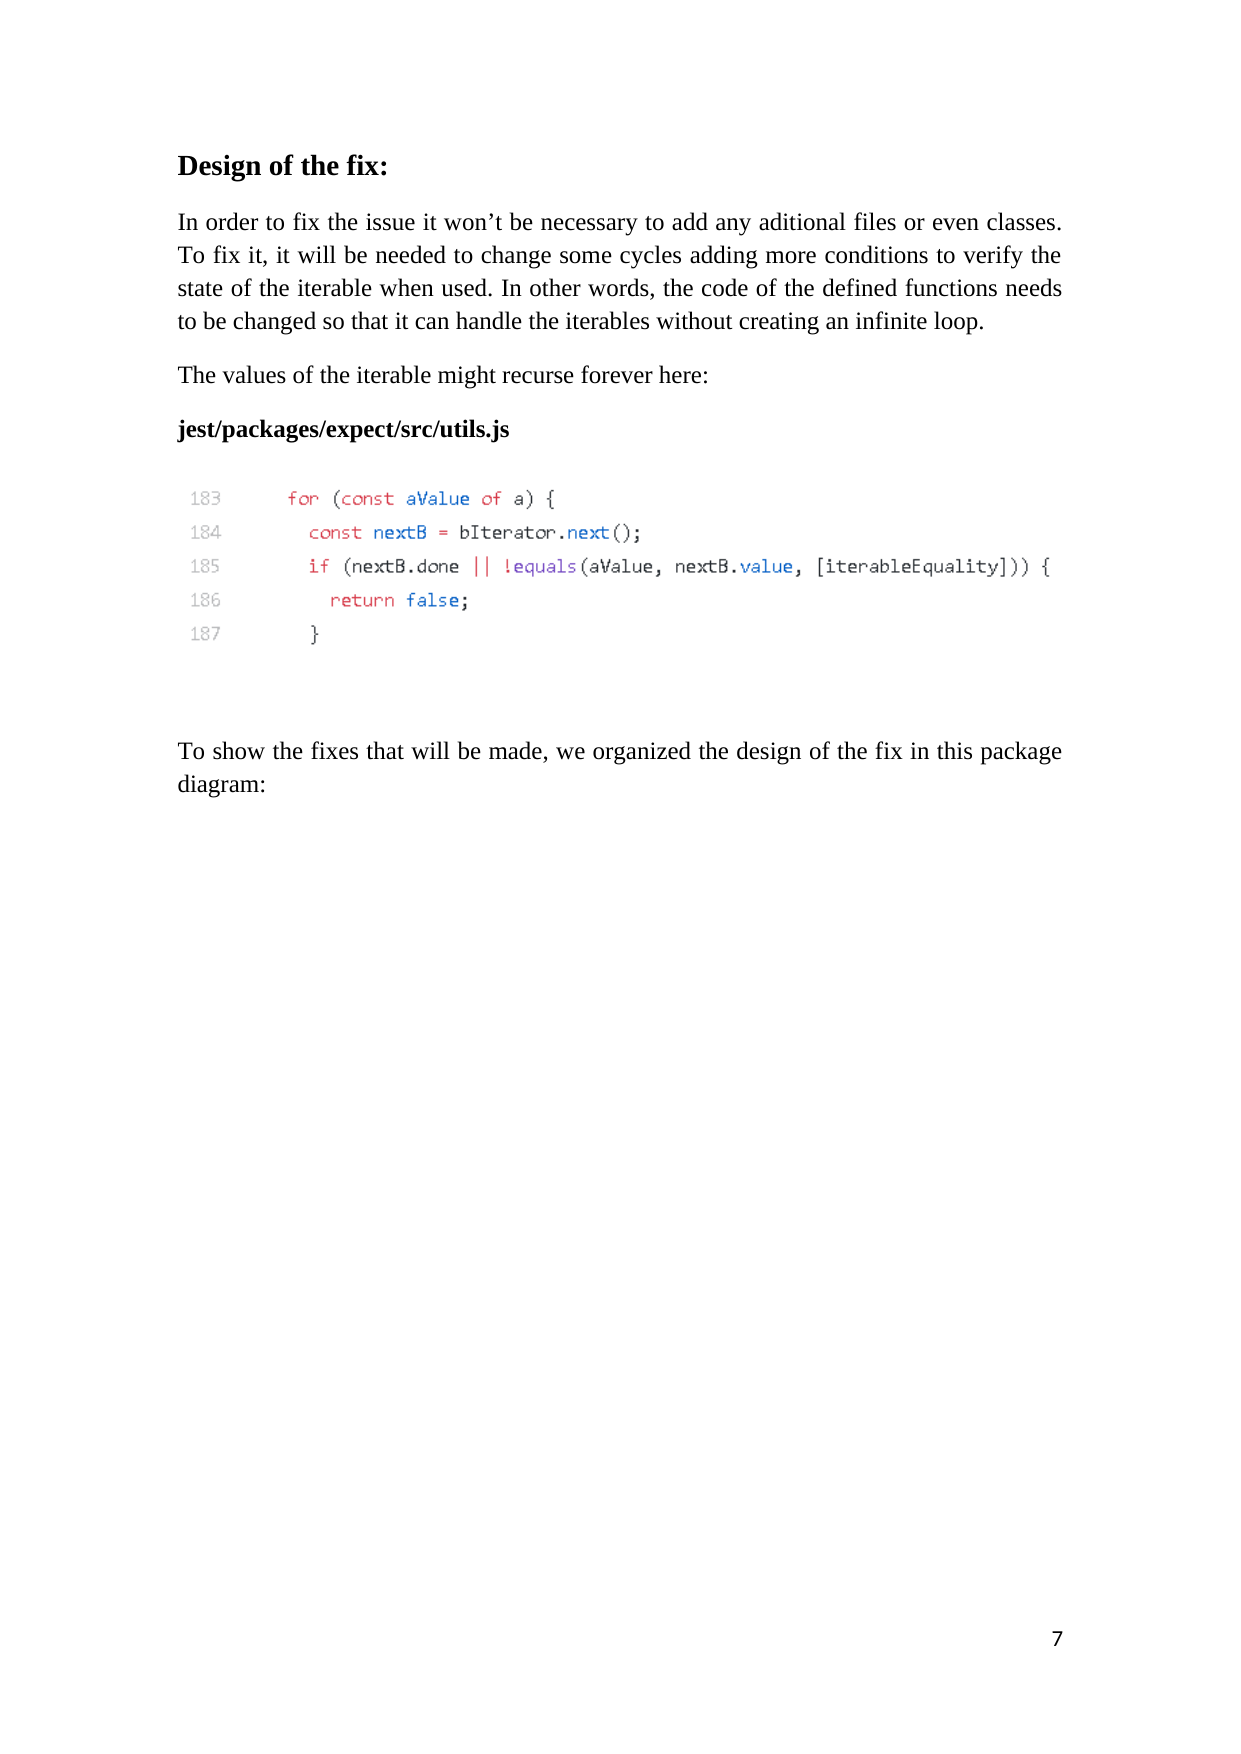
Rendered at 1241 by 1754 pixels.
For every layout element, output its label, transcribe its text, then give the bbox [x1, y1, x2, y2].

text To show the fixes that will be made, we organized the design of the fix in this package diagram: [177, 736, 1063, 798]
text Design of the fix: [177, 148, 1063, 181]
text In order to fix the issue it won’t be necessary to add any aditional files or even classes. To fix it, it will be needed to change some cycles adding more conditions to verify the state of the iterable when used. In other words, the code of the defined functions needs to be changed so that it can handle the iterables without creating an infinite loop. [177, 207, 1063, 335]
text The values of the iterable might recurse forever here: [177, 360, 1063, 389]
text jest/packages/expect/src/utils.js [177, 414, 1063, 442]
picture [177, 478, 1063, 654]
